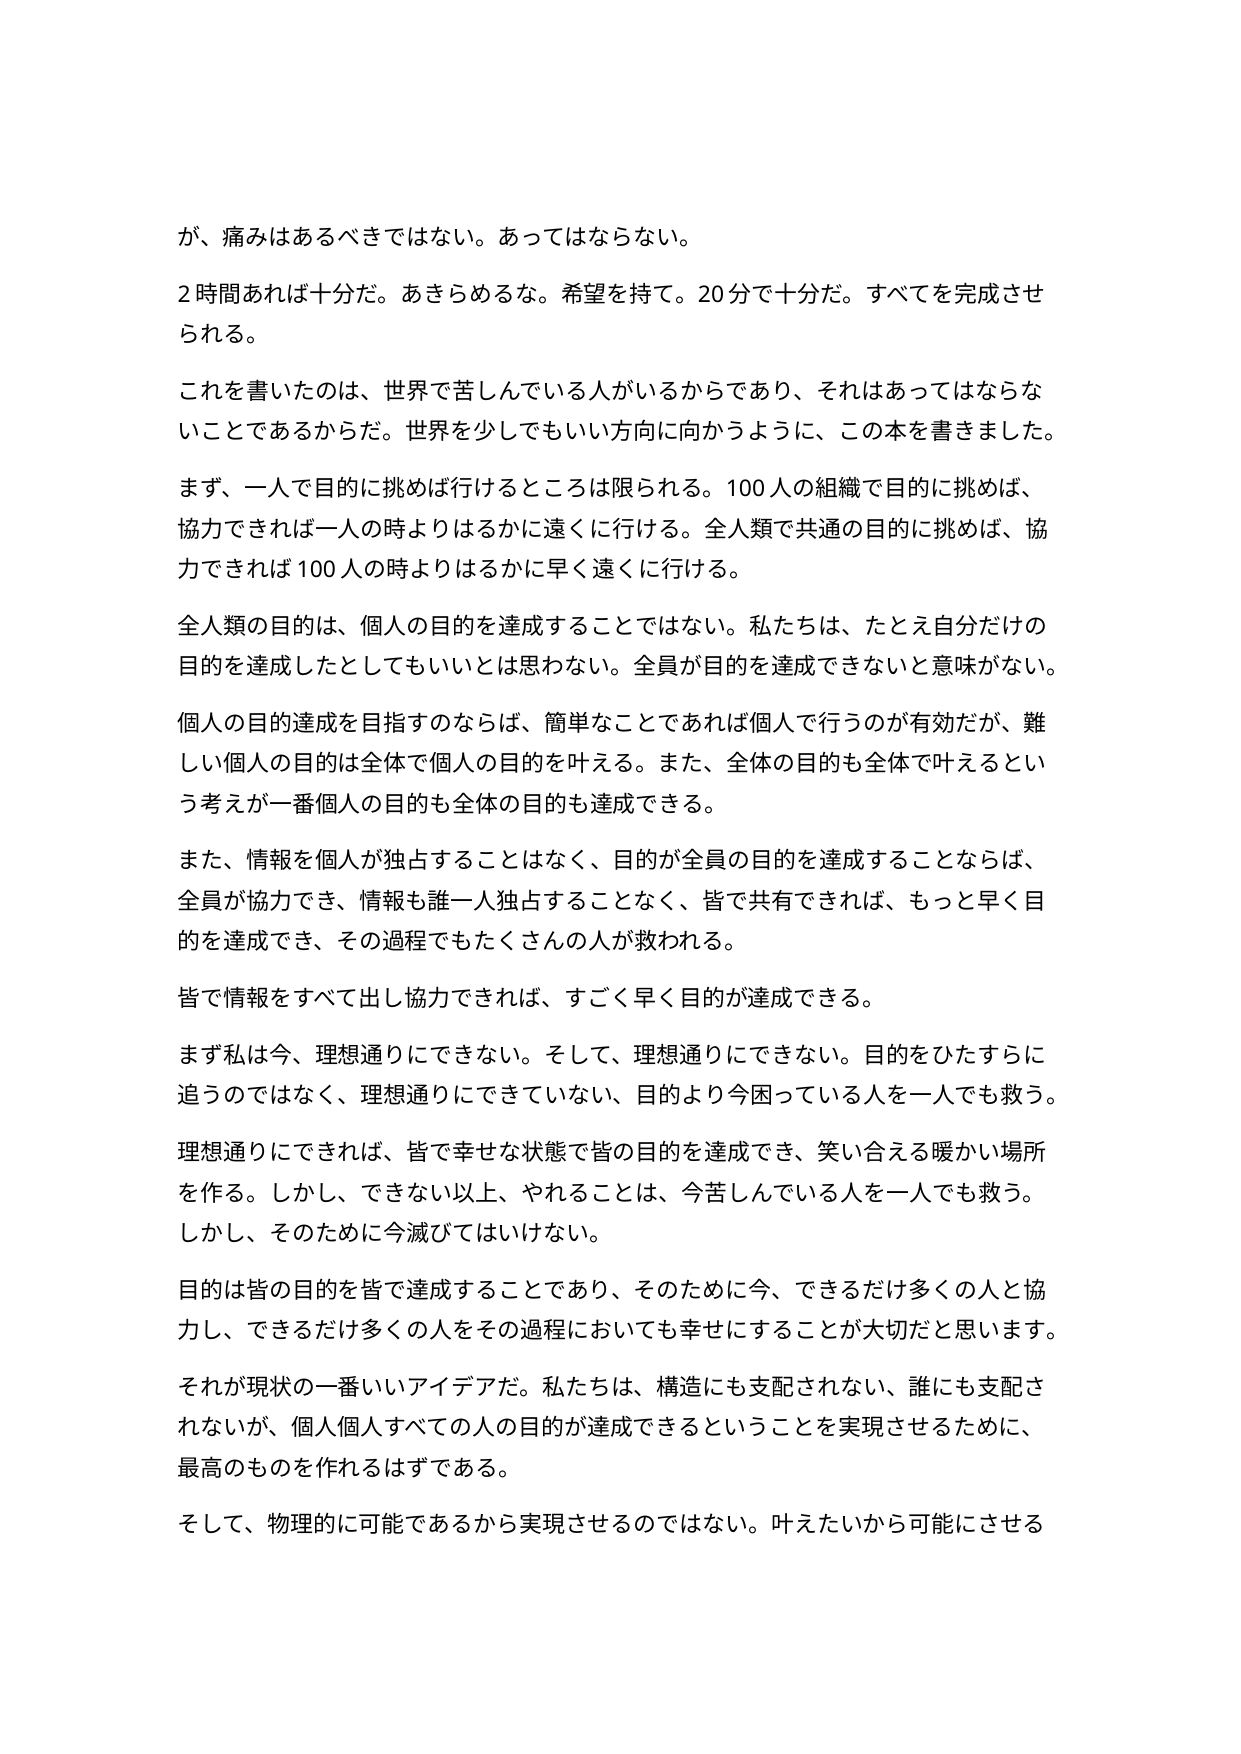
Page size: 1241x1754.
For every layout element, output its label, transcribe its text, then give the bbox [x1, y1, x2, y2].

text 2時間あれば十分だ。あきらめるな。希望を持て。20分で十分だ。すべてを完成させられる。 [177, 273, 1063, 351]
text 目的は皆の目的を皆で達成することであり、そのために今、できるだけ多くの人と協力し、できるだけ多くの人をその過程においても幸せにすることが大切だと思います。 [177, 1269, 1063, 1347]
text それが現状の一番いいアイデアだ。私たちは、構造にも支配されない、誰にも支配されないが、個人個人すべての人の目的が達成できるということを実現させるために、最高のものを作れるはずである。 [177, 1367, 1063, 1485]
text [177, 217, 1063, 254]
text まず私は今、理想通りにできない。そして、理想通りにできない。目的をひたすらに追うのではなく、理想通りにできていない、目的より今困っている人を一人でも救う。 [177, 1035, 1063, 1113]
text 全人類の目的は、個人の目的を達成することではない。私たちは、たとえ自分だけの目的を達成したとしてもいいとは思わない。全員が目的を達成できないと意味がない。 [177, 606, 1063, 683]
text まず、一人で目的に挑めば行けるところは限られる。100人の組織で目的に挑めば、協力できれば一人の時よりはるかに遠くに行ける。全人類で共通の目的に挑めば、協力できれば100人の時よりはるかに早く遠くに行ける。 [177, 468, 1063, 586]
text 理想通りにできれば、皆で幸せな状態で皆の目的を達成でき、笑い合える暖かい場所を作る。しかし、できない以上、やれることは、今苦しんでいる人を一人でも救う。しかし、そのために今滅びてはいけない。 [177, 1132, 1063, 1250]
text これを書いたのは、世界で苦しんでいる人がいるからであり、それはあってはならないことであるからだ。世界を少しでもいい方向に向かうように、この本を書きました。 [177, 371, 1063, 449]
text 個人の目的達成を目指すのならば、簡単なことであれば個人で行うのが有効だが、難しい個人の目的は全体で個人の目的を叶える。また、全体の目的も全体で叶えるという考えが一番個人の目的も全体の目的も達成できる。 [177, 703, 1063, 821]
text また、情報を個人が独占することはなく、目的が全員の目的を達成することならば、全員が協力でき、情報も誰一人独占することなく、皆で共有できれば、もっと早く目的を達成でき、その過程でもたくさんの人が救われる。 [177, 840, 1063, 959]
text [177, 1504, 1063, 1542]
text 皆で情報をすべて出し協力できれば、すごく早く目的が達成できる。 [177, 978, 1063, 1015]
